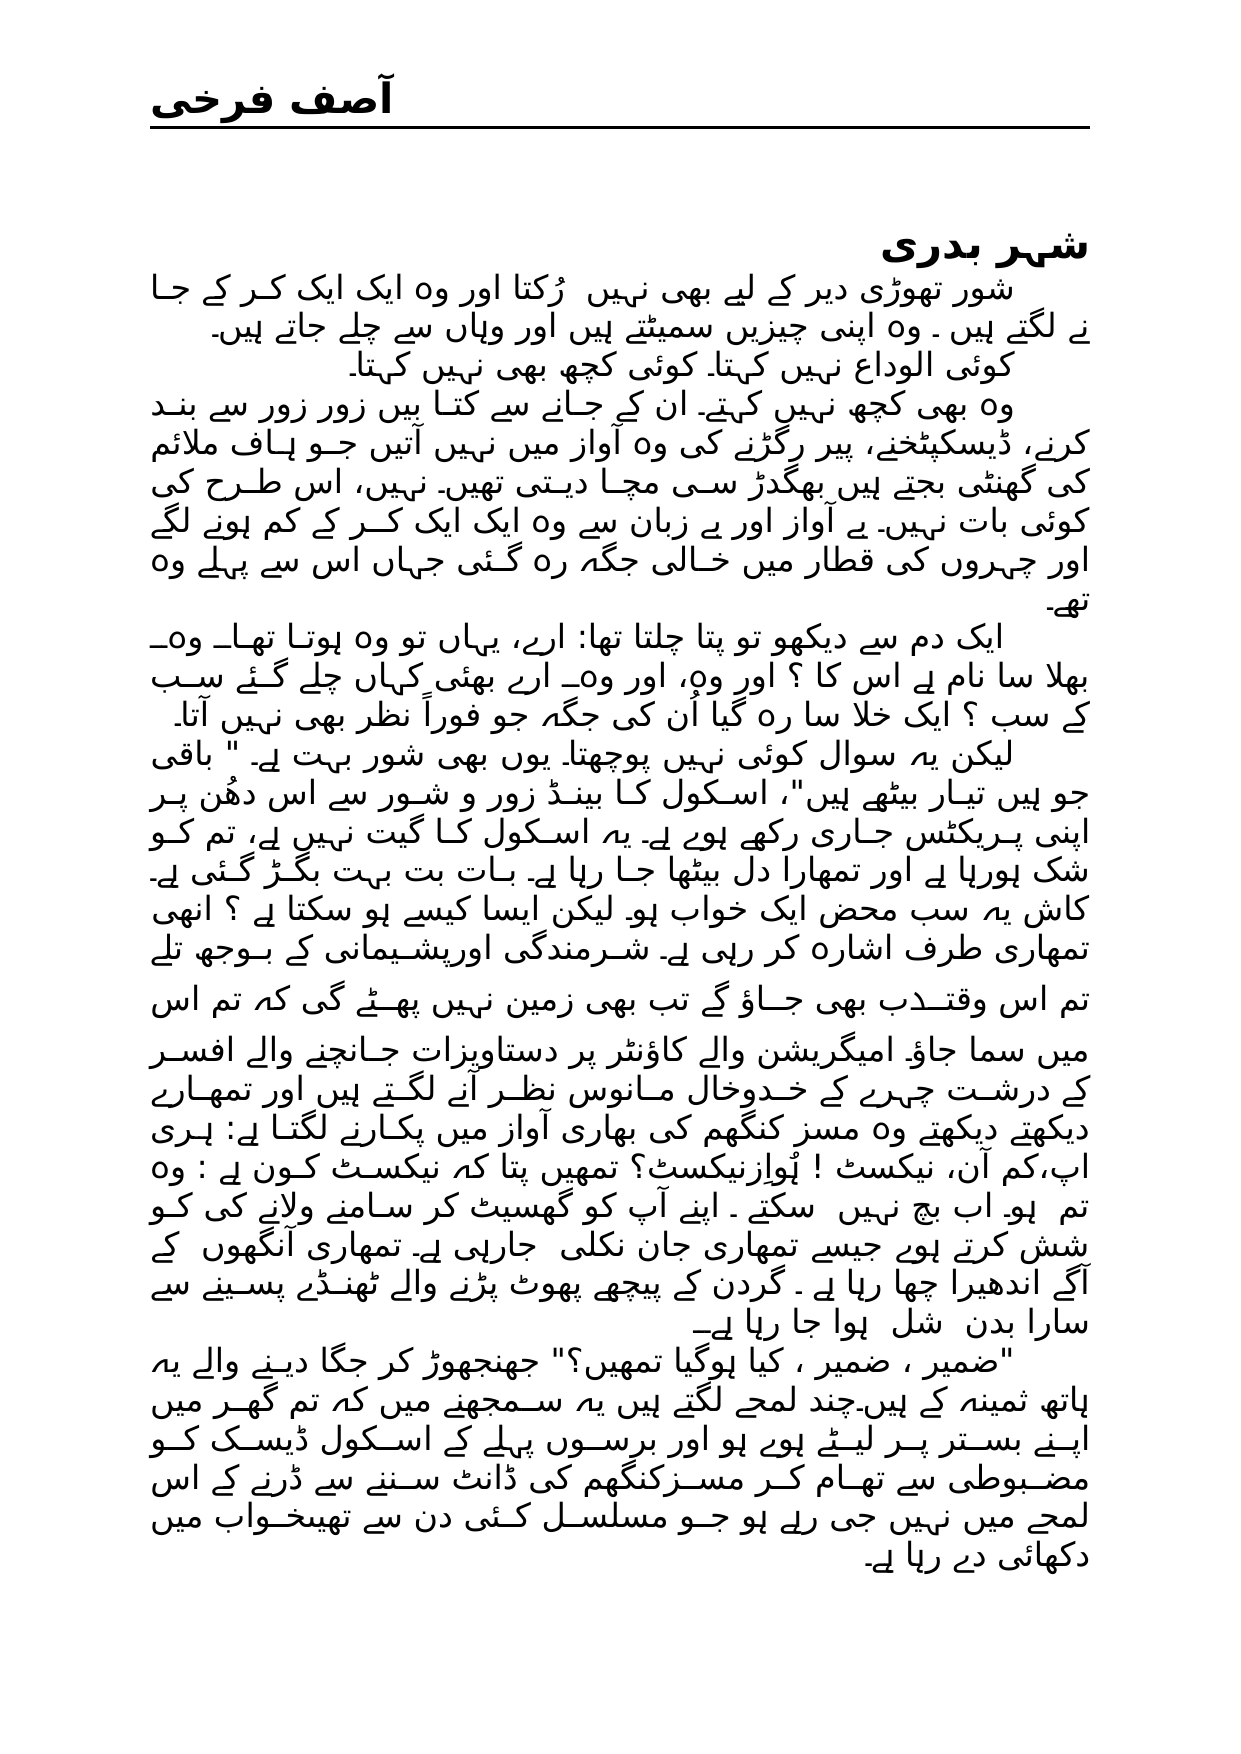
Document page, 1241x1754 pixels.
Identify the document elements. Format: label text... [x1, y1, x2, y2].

text شور تھوڑی دیر کے لیے بھی نہیں رُکتا اور وہ ایک ایک کر کے جا نے لگتے ہیں ۔ وہ اپنی چیزیں سمیٹتے ہیں اور وہاں سے چلے جاتے ہیں۔ [150, 268, 1090, 346]
text وہ بھی کچھ نہیں کہتے۔ ان کے جانے سے کتا بیں زور زور سے بند کرنے، ڈیسکپٹخنے، پیر رگڑنے کی وہ آواز میں نہیں آتیں جو ہاف ملائم کی گھنٹی بجتے ہیں بھگدڑ سی مچا دیتی تھیں۔ نہیں، اس طرح کی کوئی بات نہیں۔ بے آواز اور بے زبان سے وہ ایک ایک کر کے کم ہونے لگے اور چہروں کی قطار میں خالی جگہ رہ گئی جہاں اس سے پہلے وہ تھے۔ [150, 385, 1090, 618]
text "ضمیر ، ضمیر ، کیا ہوگیا تمھیں؟" جھنجھوڑ کر جگا دینے والے یہ ہاتھ ثمینہ کے ہیں۔چند لمحے لگتے ہیں یہ سمجھنے میں کہ تم گھر میں اپنے بستر پر لیٹے ہوے ہو اور برسوں پہلے کے اسکول ڈیسک کو مضبوطی سے تھام کر مسزکنگھم کی ڈانٹ سننے سے ڈرنے کے اس لمحے میں نہیں جی رہے ہو جو مسلسل کئی دن سے تھیںخواب میں دکھائی دے رہا ہے۔ [150, 1342, 1090, 1575]
text ایک دم سے دیکھو تو پتا چلتا تھا: ارے، یہاں تو وہ ہوتا تھا۔۔۔ وہ۔۔۔ بھلا سا نام ہے اس کا ؟ اور وہ، اور وہ۔۔۔ ارے بھئی کہاں چلے گئے سب کے سب ؟ ایک خلا سا رہ گیا اُن کی جگہ جو فوراً نظر بھی نہیں آتا۔ [150, 618, 1090, 734]
text شہر بدری [150, 219, 1090, 268]
text لیکن یہ سوال کوئی نہیں پوچھتا۔ یوں بھی شور بہت ہے۔ " باقی جو ہیں تیار بیٹھے ہیں"، اسکول کا بینڈ زور و شور سے اس دھُن پر اپنی پریکٹس جاری رکھے ہوے ہے۔ یہ اسکول کا گیت نہیں ہے، تم کو شک ہورہا ہے اور تمھارا دل بیٹھا جا رہا ہے۔ بات بت بہت بگڑ گئی ہے۔ کاش یہ سب محض ایک خواب ہو۔ لیکن ایسا کیسے ہو سکتا ہے ؟ انھی تمھاری طرف اشارہ کر رہی ہے۔ شرمندگی اورپشیمانی کے بوجھ تلے تم اس وقتدب بھی جاؤ گے تب بھی زمین نہیں پھٹے گی کہ تم اس میں سما جاؤ۔ امیگریشن والے کاؤنٹر پر دستاویزات جانچنے والے افسر کے درشت چہرے کے خدوخال مانوس نظر آنے لگتے ہیں اور تمھارے دیکھتے دیکھتے وہ مسز کنگھم کی بھاری آواز میں پکارنے لگتا ہے: ہری اپ،کم آن، نیکسٹ ! ہُواِزنیکسٹ؟ تمھیں پتا کہ نیکسٹ کون ہے : وہ تم ہو۔ اب بچ نہیں سکتے ۔ اپنے آپ کو گھسیٹ کر سامنے ولانے کی کو شش کرتے ہوے جیسے تمھاری جان نکلی جارہی ہے۔ تمھاری آنگھوں کے آگے اندھیرا چھا رہا ہے ۔ گردن کے پیچھے پھوٹ پڑنے والے ٹھنڈے پسینے سے سارا بدن شل ہوا جا رہا ہے۔۔۔ [150, 734, 1090, 1342]
text کوئی الوداع نہیں کہتا۔ کوئی کچھ بھی نہیں کہتا۔ [150, 346, 1090, 385]
text آصف فرخی [150, 75, 1090, 126]
